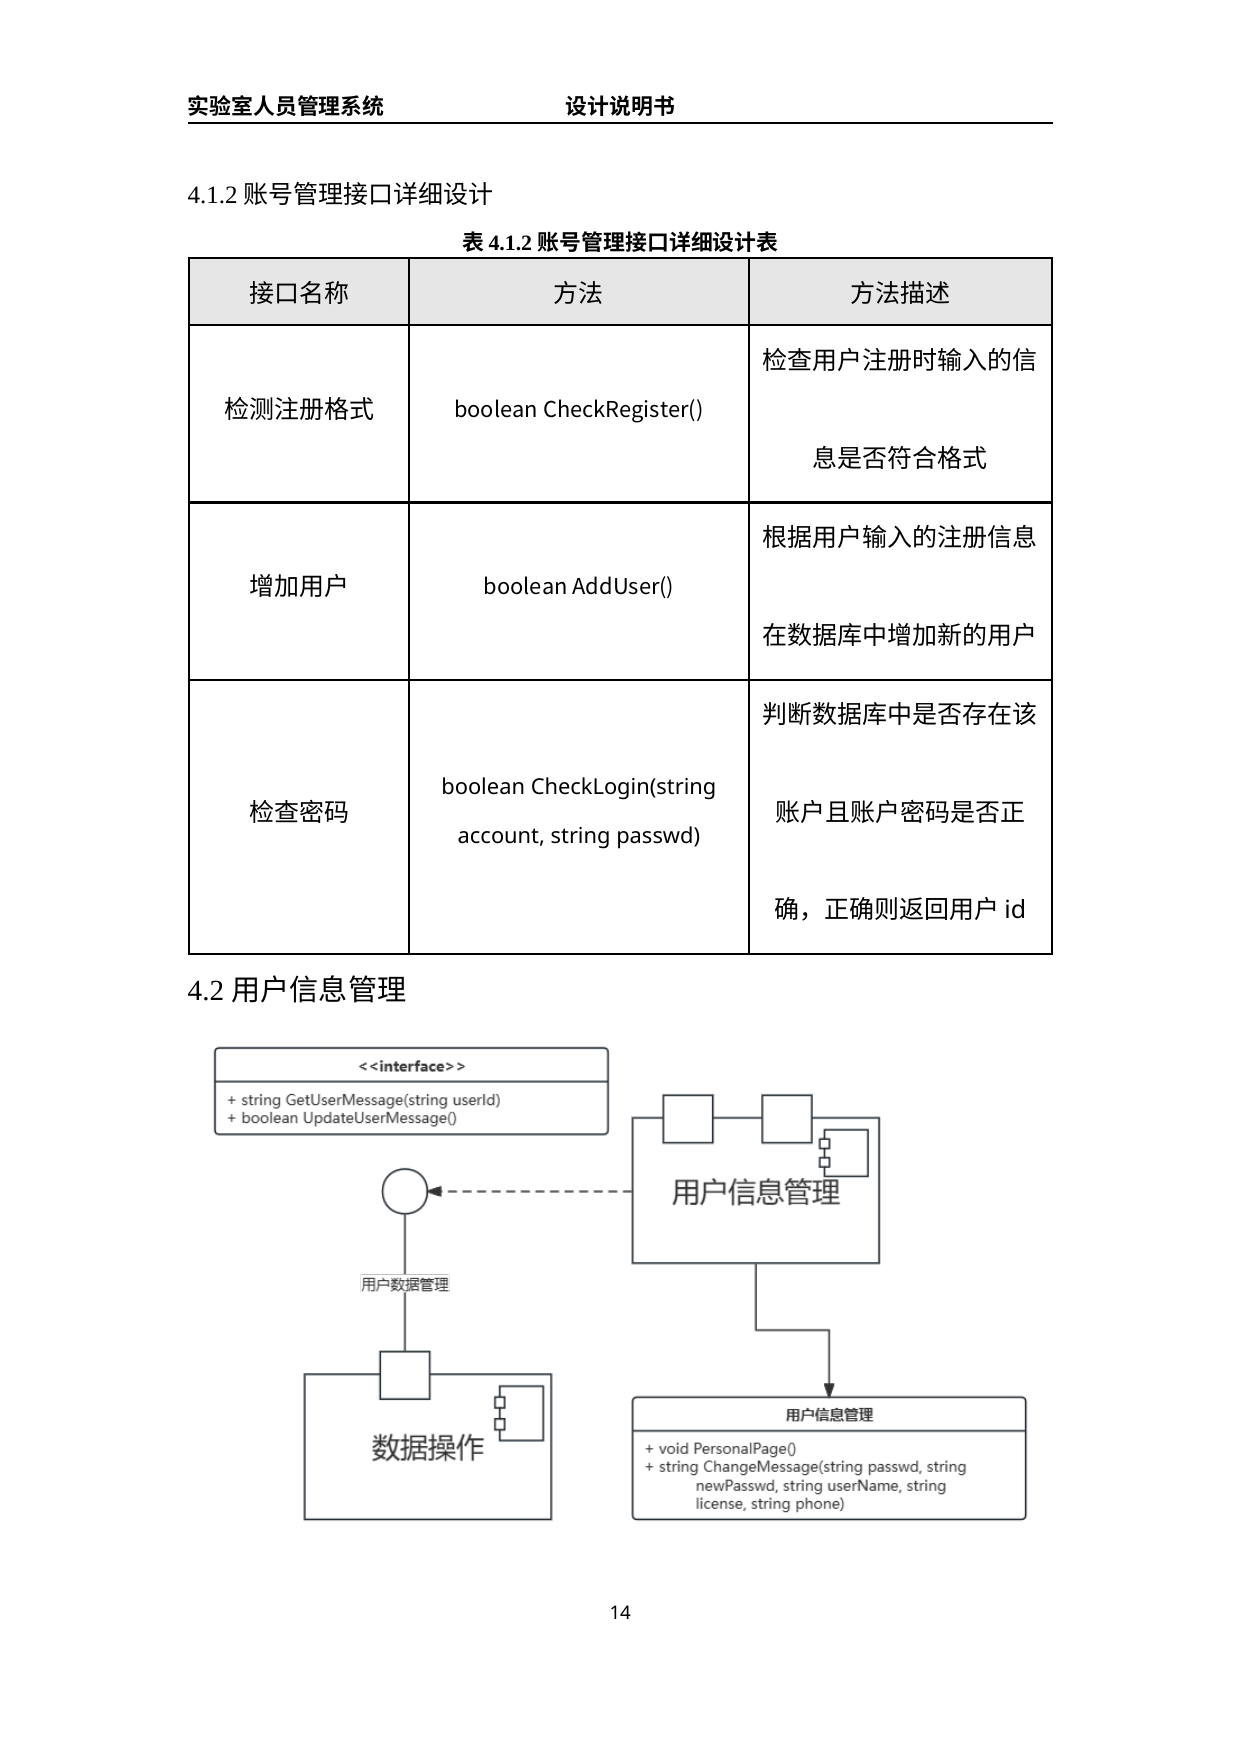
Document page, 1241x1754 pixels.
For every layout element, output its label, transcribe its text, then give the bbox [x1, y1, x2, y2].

table_cell 判断数据库中是否存在该账户且账户密码是否正确，正确则返回用户id [750, 681, 1051, 953]
table_cell 增加用户 [190, 504, 408, 678]
table_cell boolean CheckRegister() [410, 326, 748, 501]
table_cell boolean CheckLogin(string account, string passwd) [410, 681, 748, 953]
picture [187, 1020, 1053, 1547]
table_header 接口名称 [190, 259, 408, 324]
text 4.1.2 账号管理接口详细设计 [187, 160, 1053, 225]
table_cell boolean AddUser() [410, 504, 748, 678]
text 表4.1.2 账号管理接口详细设计表 [187, 225, 1053, 257]
table_header 方法 [410, 259, 748, 324]
table_cell 检查密码 [190, 681, 408, 953]
table_header 方法描述 [750, 259, 1051, 324]
table_cell 根据用户输入的注册信息在数据库中增加新的用户 [750, 504, 1051, 678]
table_cell 检测注册格式 [190, 326, 408, 501]
text 4.2 用户信息管理 [187, 955, 1053, 1020]
table_cell 检查用户注册时输入的信息是否符合格式 [750, 326, 1051, 501]
